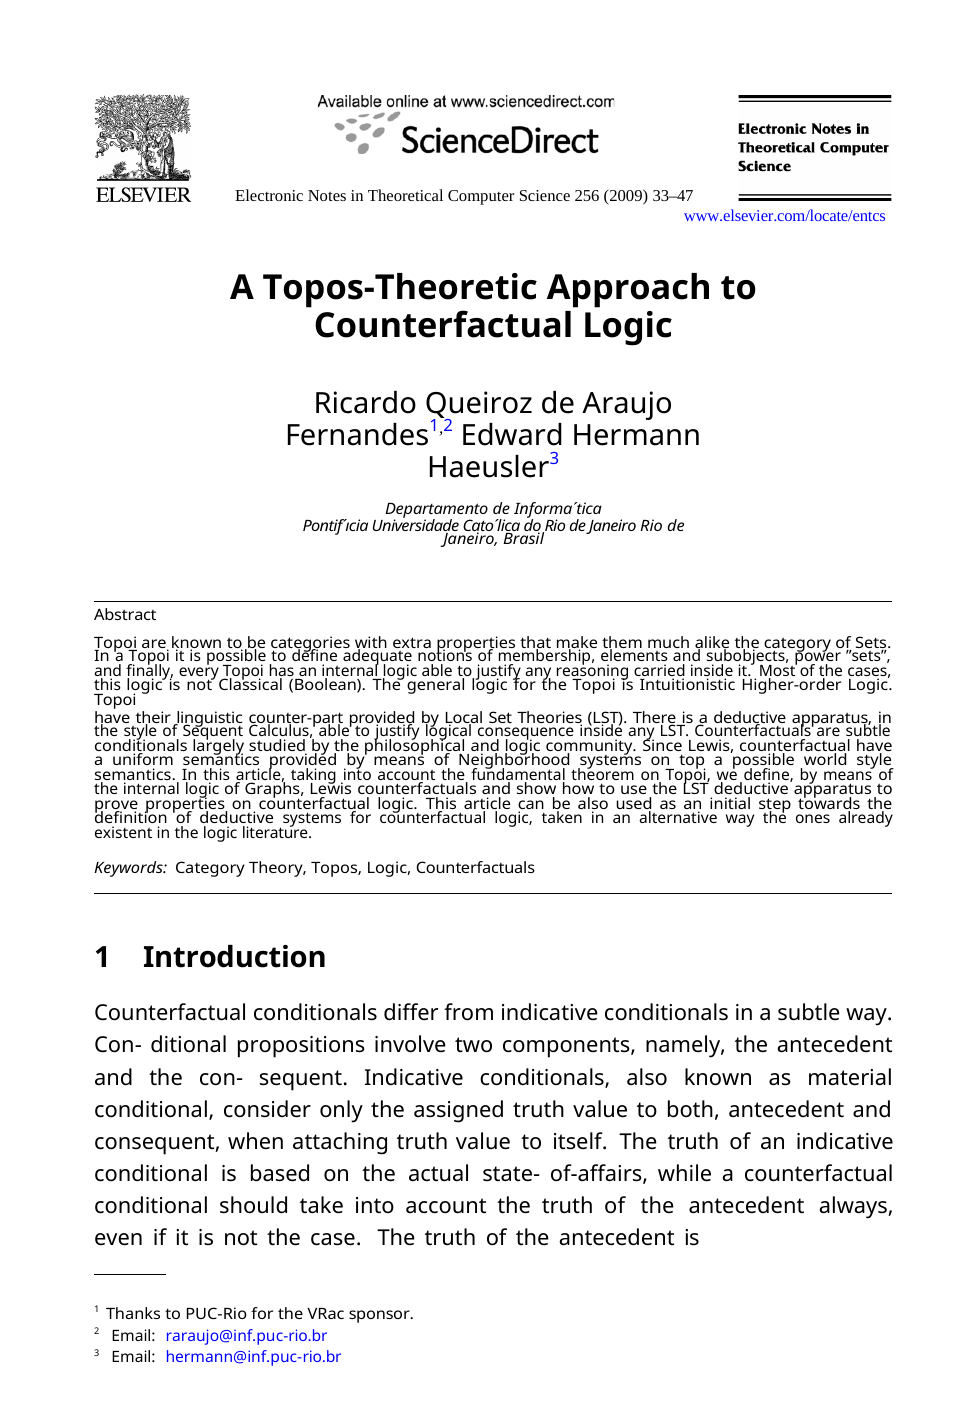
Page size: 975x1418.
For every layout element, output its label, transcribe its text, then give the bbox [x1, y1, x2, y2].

title A Topos-Theoretic Approach to Counterfactual Logic [219, 268, 768, 348]
text 2 Email: raraujo@inf.puc-rio.br [94, 1324, 904, 1345]
text Pontif´ıcia Universidade Cato´lica do Rio de Janeiro Rio de Janeiro, Brasil [292, 520, 695, 549]
text Abstract [94, 603, 904, 625]
text www.elsevier.com/locate/entcs [683, 206, 904, 225]
text have their linguistic counter-part provided by Local Set Theories (LST). There is a deductive apparatus, in the style of Sequent Calculus, able to justify logical consequence inside any LST. Counterfactuals are subtle conditionals largely studied by the philosophical and logic community. Since Lewis, counterfactual have a uniform semantics provided by means of Neighborhood systems on top a possible world style semantics. In this article, taking into account the fundamental theorem on Topoi, we define, by means of the internal logic of Graphs, Lewis counterfactuals and show how to use the LST deductive apparatus to prove properties on counterfactual logic. This article can be also used as an initial step towards the definition of deductive systems for counterfactual logic, taken in an alternative way the ones already existent in the logic literature. [94, 712, 893, 843]
text 3 Email: hermann@inf.puc-rio.br [94, 1345, 904, 1367]
picture [317, 95, 615, 154]
text Keywords: Category Theory, Topos, Logic, Counterfactuals [94, 857, 904, 878]
text Electronic Notes in Theoretical Computer Science 256 (2009) 33–47 [235, 186, 904, 205]
text Topoi are known to be categories with extra properties that make them much alike the category of Sets. In a Topoi it is possible to define adequate notions of membership, elements and subobjects, power ”sets”, and finally, every Topoi has an internal logic able to justify any reasoning carried inside it. Most of the cases, this logic is not Classical (Boolean). The general logic for the Topoi is Intuitionistic Higher-order Logic. Topoi [94, 637, 893, 709]
text Counterfactual conditionals differ from indicative conditionals in a subtle way. Con- ditional propositions involve two components, namely, the antecedent and the con- sequent. Indicative conditionals, also known as material conditional, consider only the assigned truth value to both, antecedent and consequent, when attaching truth value to itself. The truth of an indicative conditional is based on the actual state- of-affairs, while a counterfactual conditional should take into account the truth of the antecedent always, even if it is not the case. The truth of the antecedent is [94, 997, 894, 1252]
picture [94, 94, 192, 202]
text Departamento de Informa´tica [83, 499, 904, 518]
text Ricardo Queiroz de Araujo Fernandes1,2 Edward Hermann Haeusler3 [245, 387, 741, 486]
subtitle Introduction [94, 936, 904, 976]
text 1 Thanks to PUC-Rio for the VRac sponsor. [94, 1302, 904, 1324]
picture [738, 95, 892, 201]
